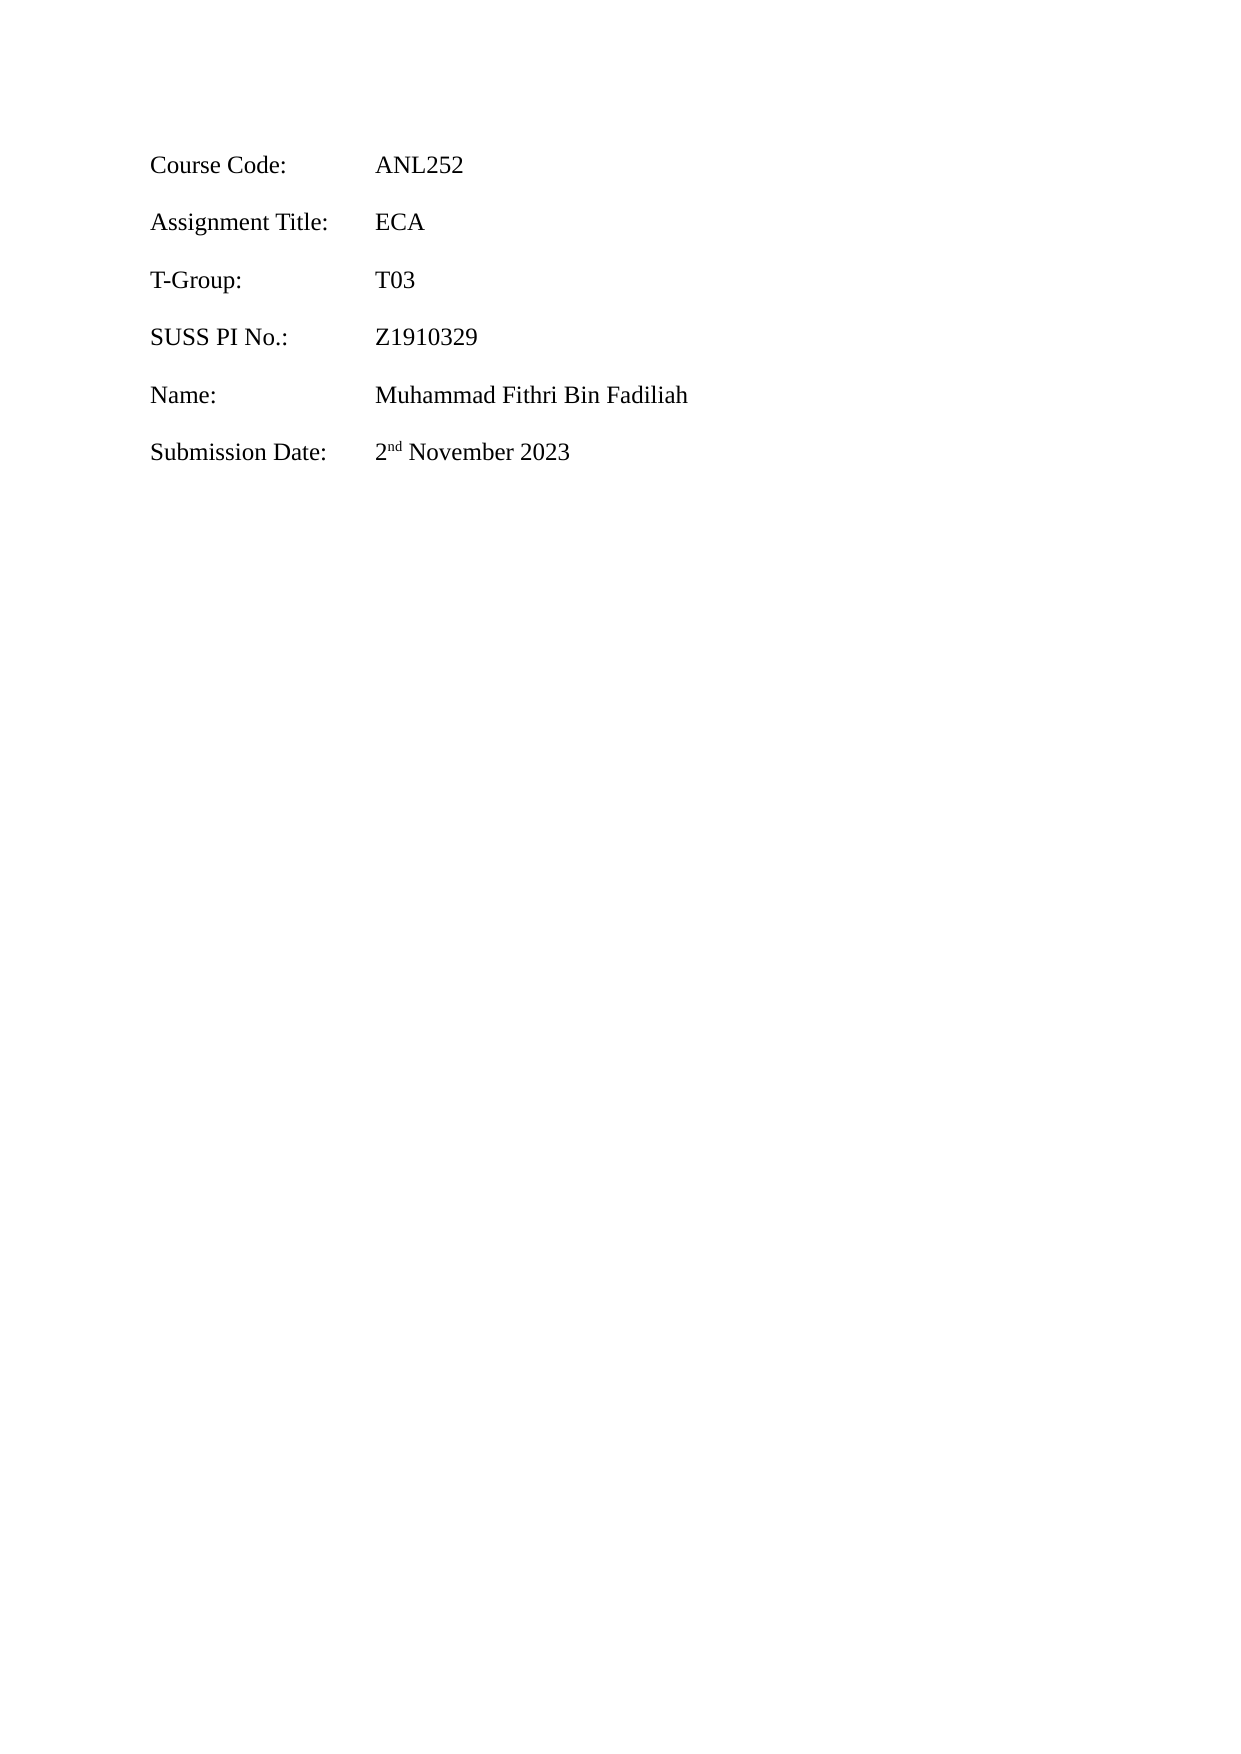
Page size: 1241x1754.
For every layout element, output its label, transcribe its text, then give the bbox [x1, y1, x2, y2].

text T-Group: T03 [150, 265, 1090, 294]
text Course Code: ANL252 [150, 150, 1090, 179]
text Assignment Title: ECA [150, 207, 1090, 236]
text Submission Date: 2nd November 2023 [150, 437, 1090, 466]
text SUSS PI No.: Z1910329 [150, 322, 1090, 351]
text Name: Muhammad Fithri Bin Fadiliah [150, 380, 1090, 409]
